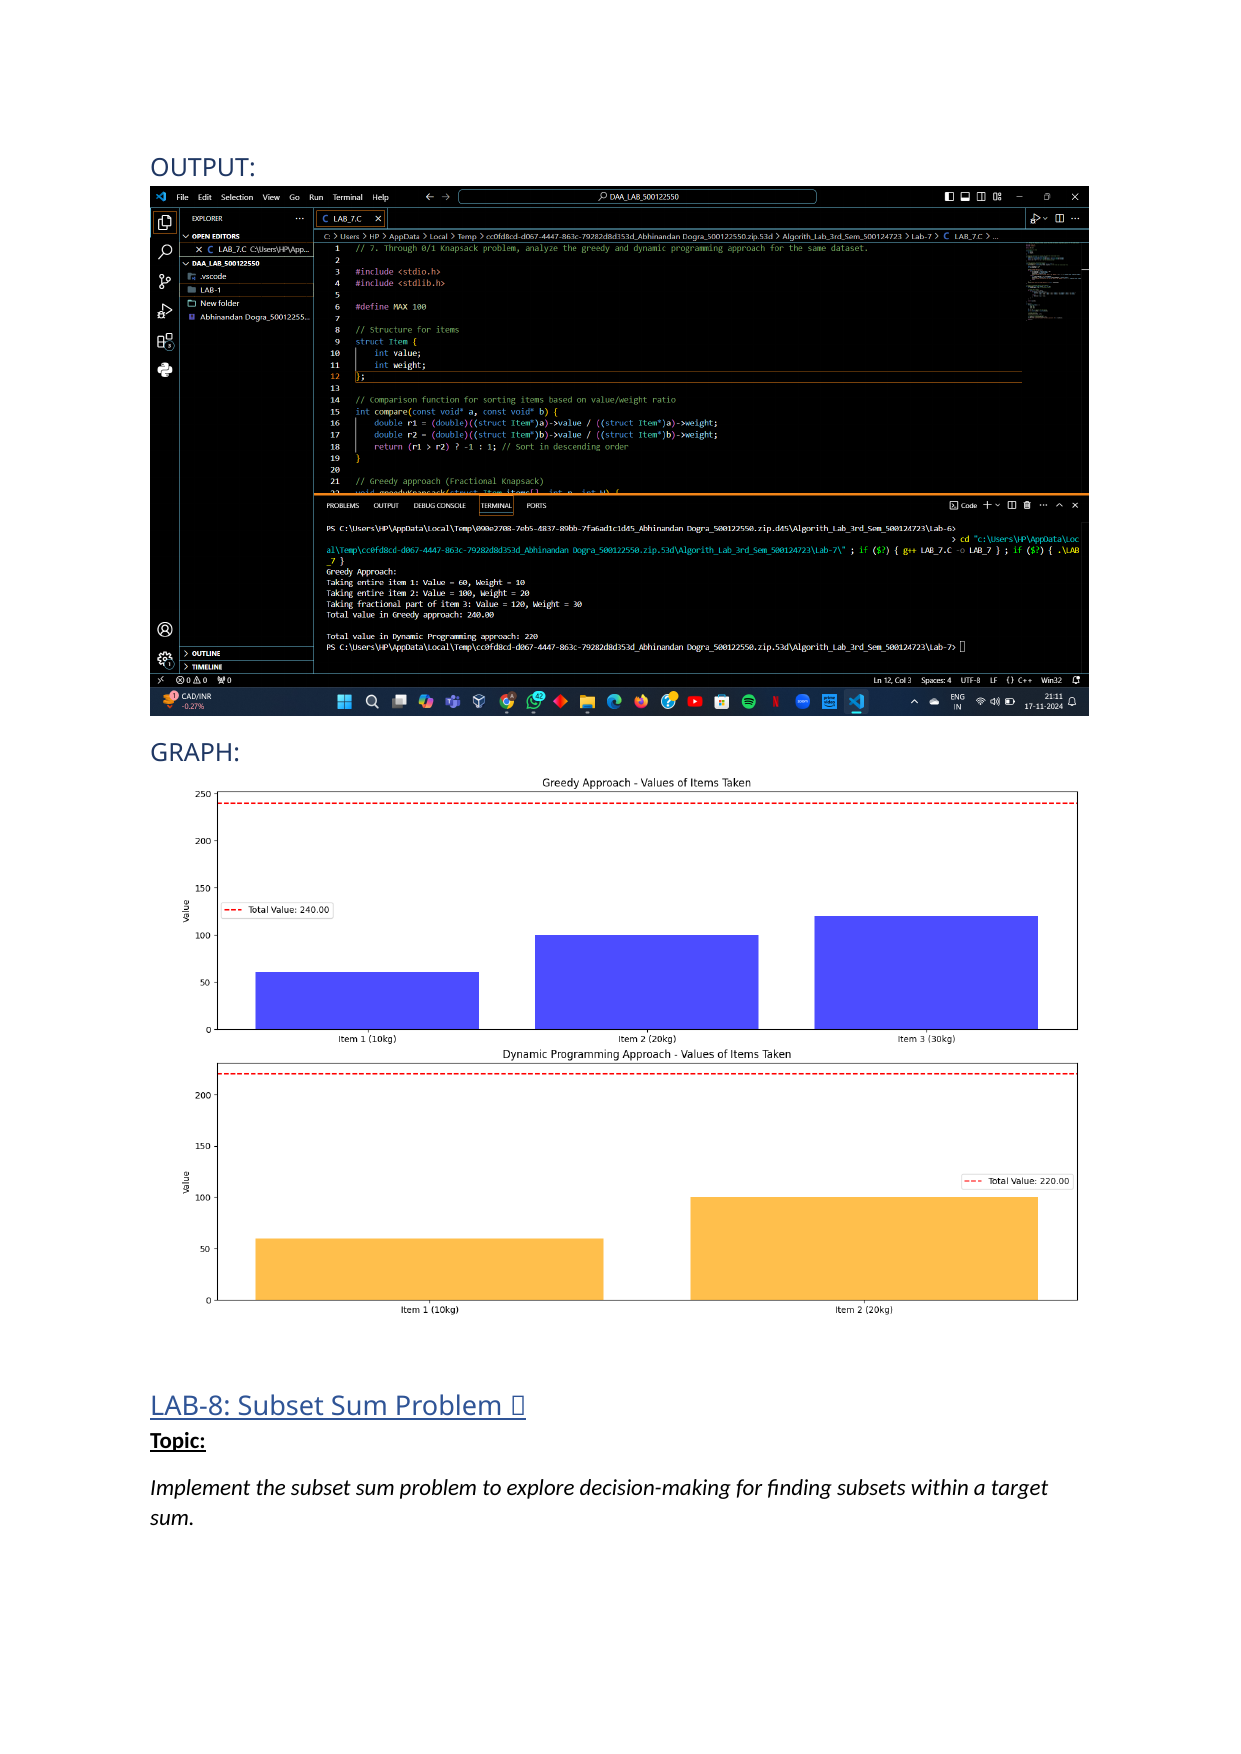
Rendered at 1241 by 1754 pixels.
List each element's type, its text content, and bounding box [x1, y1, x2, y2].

subtitle OUTPUT: [150, 150, 1090, 184]
subtitle GRAPH: [150, 734, 1090, 768]
picture [150, 186, 1089, 716]
text Implement the subset sum problem to explore decision-making for finding subsets within a target sum. [150, 1473, 1090, 1531]
text Topic: [150, 1426, 1090, 1454]
picture [150, 771, 1091, 1321]
subtitle LAB-8: Subset Sum Problem 🧮 [150, 1386, 1090, 1423]
